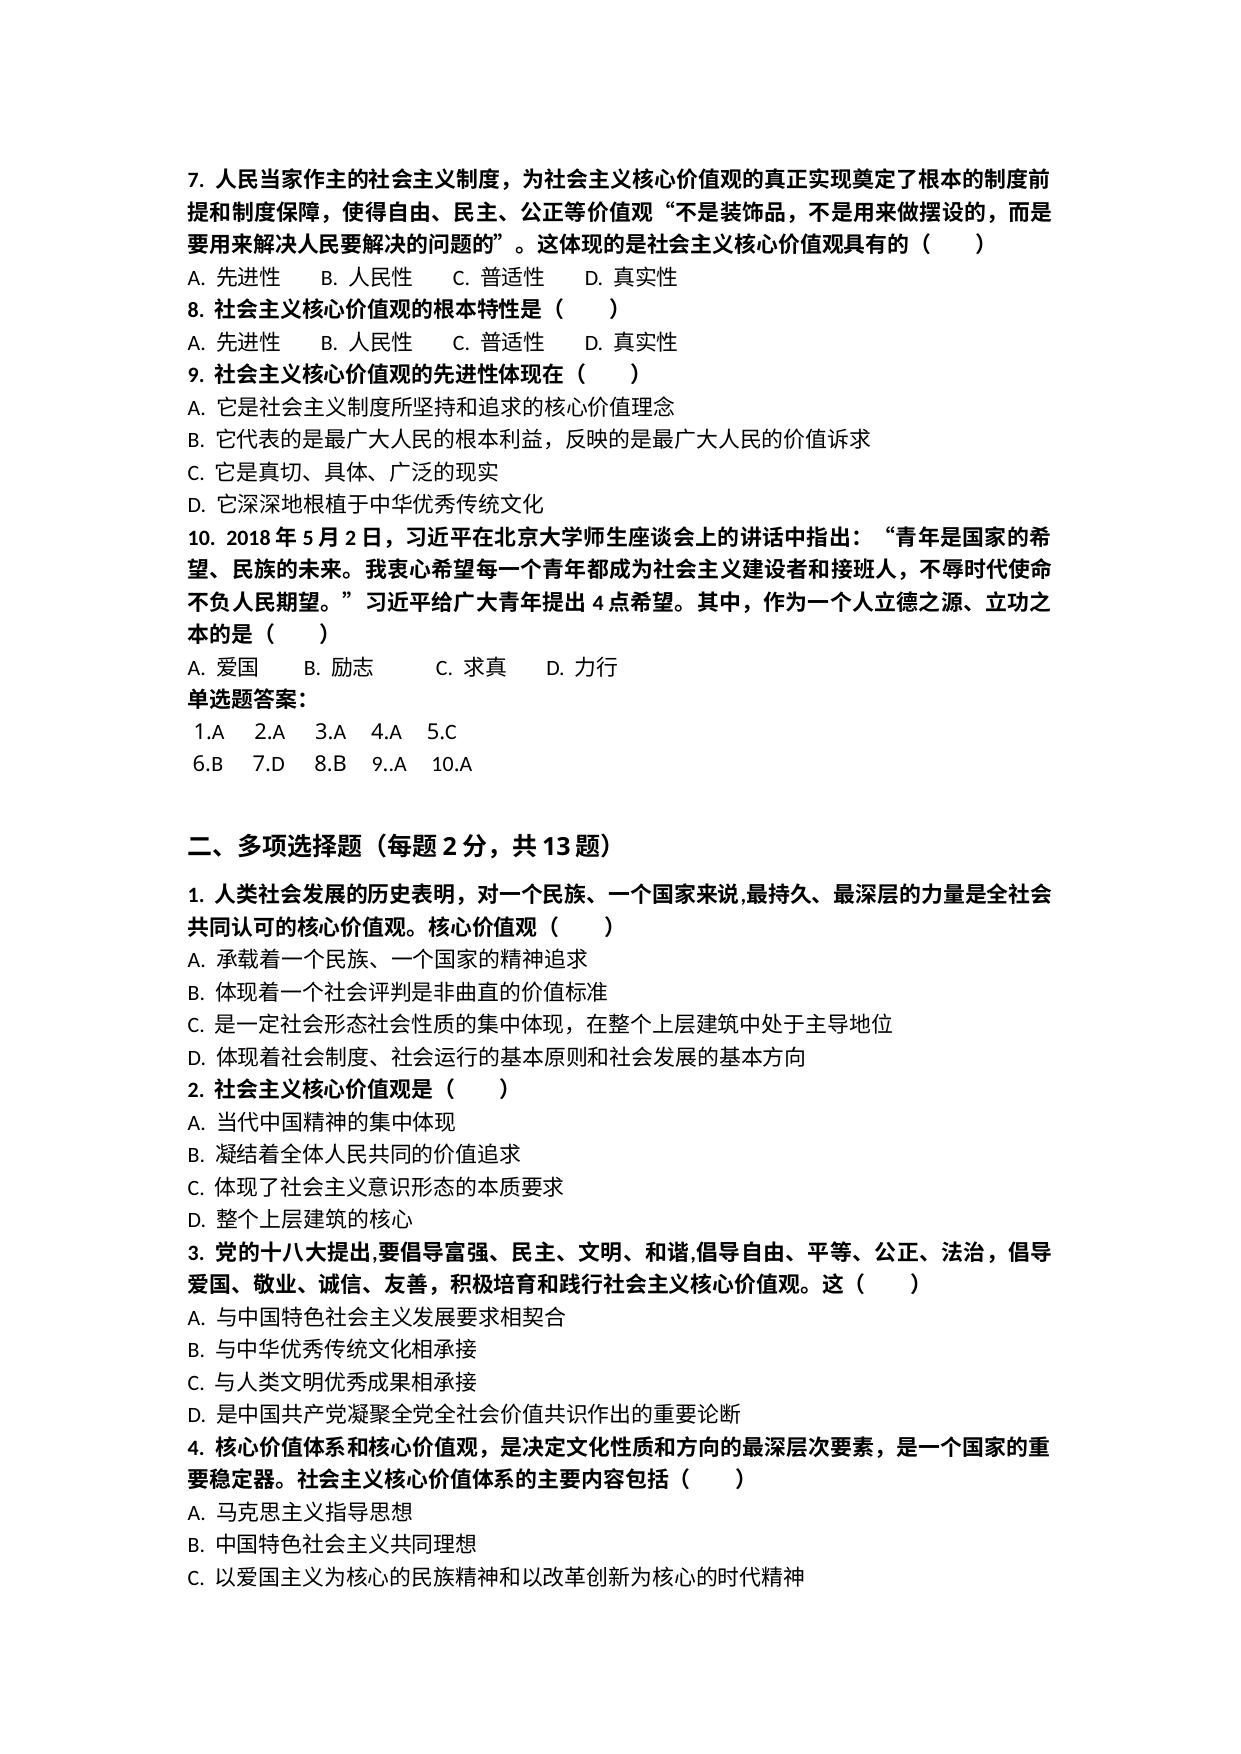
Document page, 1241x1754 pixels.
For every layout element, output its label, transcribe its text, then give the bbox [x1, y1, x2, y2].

text B. 它代表的是最广大人民的根本利益，反映的是最广大人民的价值诉求 [187, 422, 1053, 454]
text A. 爱国 B. 励志 C. 求真 D. 力行 [187, 649, 1053, 682]
text 9. 社会主义核心价值观的先进性体现在（ ） [187, 357, 1053, 389]
text D. 它深深地根植于中华优秀传统文化 [187, 487, 1053, 519]
text D. 整个上层建筑的核心 [187, 1202, 1053, 1234]
text 3. 党的十八大提出,要倡导富强、民主、文明、和谐,倡导自由、平等、公正、法治，倡导爱国、敬业、诚信、友善，积极培育和践行社会主义核心价值观。这（ ） [187, 1234, 1053, 1299]
text B. 体现着一个社会评判是非曲直的价值标准 [187, 974, 1053, 1007]
text A. 与中国特色社会主义发展要求相契合 [187, 1299, 1053, 1332]
text A. 先进性 B. 人民性 C. 普适性 D. 真实性 [187, 324, 1053, 357]
text 10. 2018年5月2日，习近平在北京大学师生座谈会上的讲话中指出：“青年是国家的希望、民族的未来。我衷心希望每一个青年都成为社会主义建设者和接班人，不辱时代使命，不负人民期望。”习近平给广大青年提出4点希望。其中，作为一个人立德之源、立功之本的是（ ） [187, 519, 1053, 649]
text D. 体现着社会制度、社会运行的基本原则和社会发展的基本方向 [187, 1039, 1053, 1072]
text C. 与人类文明优秀成果相承接 [187, 1364, 1053, 1397]
text C. 以爱国主义为核心的民族精神和以改革创新为核心的时代精神 [187, 1559, 1053, 1592]
text B. 中国特色社会主义共同理想 [187, 1527, 1053, 1559]
text 6.B 7.D 8.B 9..A 10.A [187, 747, 1053, 779]
text C. 它是真切、具体、广泛的现实 [187, 454, 1053, 487]
text C. 是一定社会形态社会性质的集中体现，在整个上层建筑中处于主导地位 [187, 1007, 1053, 1039]
text A. 承载着一个民族、一个国家的精神追求 [187, 942, 1053, 974]
text A. 它是社会主义制度所坚持和追求的核心价值理念 [187, 389, 1053, 422]
text 4. 核心价值体系和核心价值观，是决定文化性质和方向的最深层次要素，是一个国家的重要稳定器。社会主义核心价值体系的主要内容包括（ ） [187, 1429, 1053, 1494]
text 7. 人民当家作主的社会主义制度，为社会主义核心价值观的真正实现奠定了根本的制度前提和制度保障，使得自由、民主、公正等价值观“不是装饰品，不是用来做摆设的，而是要用来解决人民要解决的问题的”。这体现的是社会主义核心价值观具有的（ ） [187, 162, 1053, 259]
text 1.A 2.A 3.A 4.A 5.C [187, 714, 1053, 747]
text B. 凝结着全体人民共同的价值追求 [187, 1137, 1053, 1169]
text 单选题答案： [187, 682, 1053, 714]
text A. 先进性 B. 人民性 C. 普适性 D. 真实性 [187, 259, 1053, 292]
text 8. 社会主义核心价值观的根本特性是（ ） [187, 292, 1053, 324]
text A. 当代中国精神的集中体现 [187, 1104, 1053, 1137]
text B. 与中华优秀传统文化相承接 [187, 1332, 1053, 1364]
text 1. 人类社会发展的历史表明，对一个民族、一个国家来说,最持久、最深层的力量是全社会共同认可的核心价值观。核心价值观（ ） [187, 877, 1053, 942]
text C. 体现了社会主义意识形态的本质要求 [187, 1169, 1053, 1202]
text A. 马克思主义指导思想 [187, 1494, 1053, 1527]
text 2. 社会主义核心价值观是（ ） [187, 1072, 1053, 1104]
text D. 是中国共产党凝聚全党全社会价值共识作出的重要论断 [187, 1397, 1053, 1429]
text 二、多项选择题（每题2分，共13题） [187, 812, 1053, 877]
